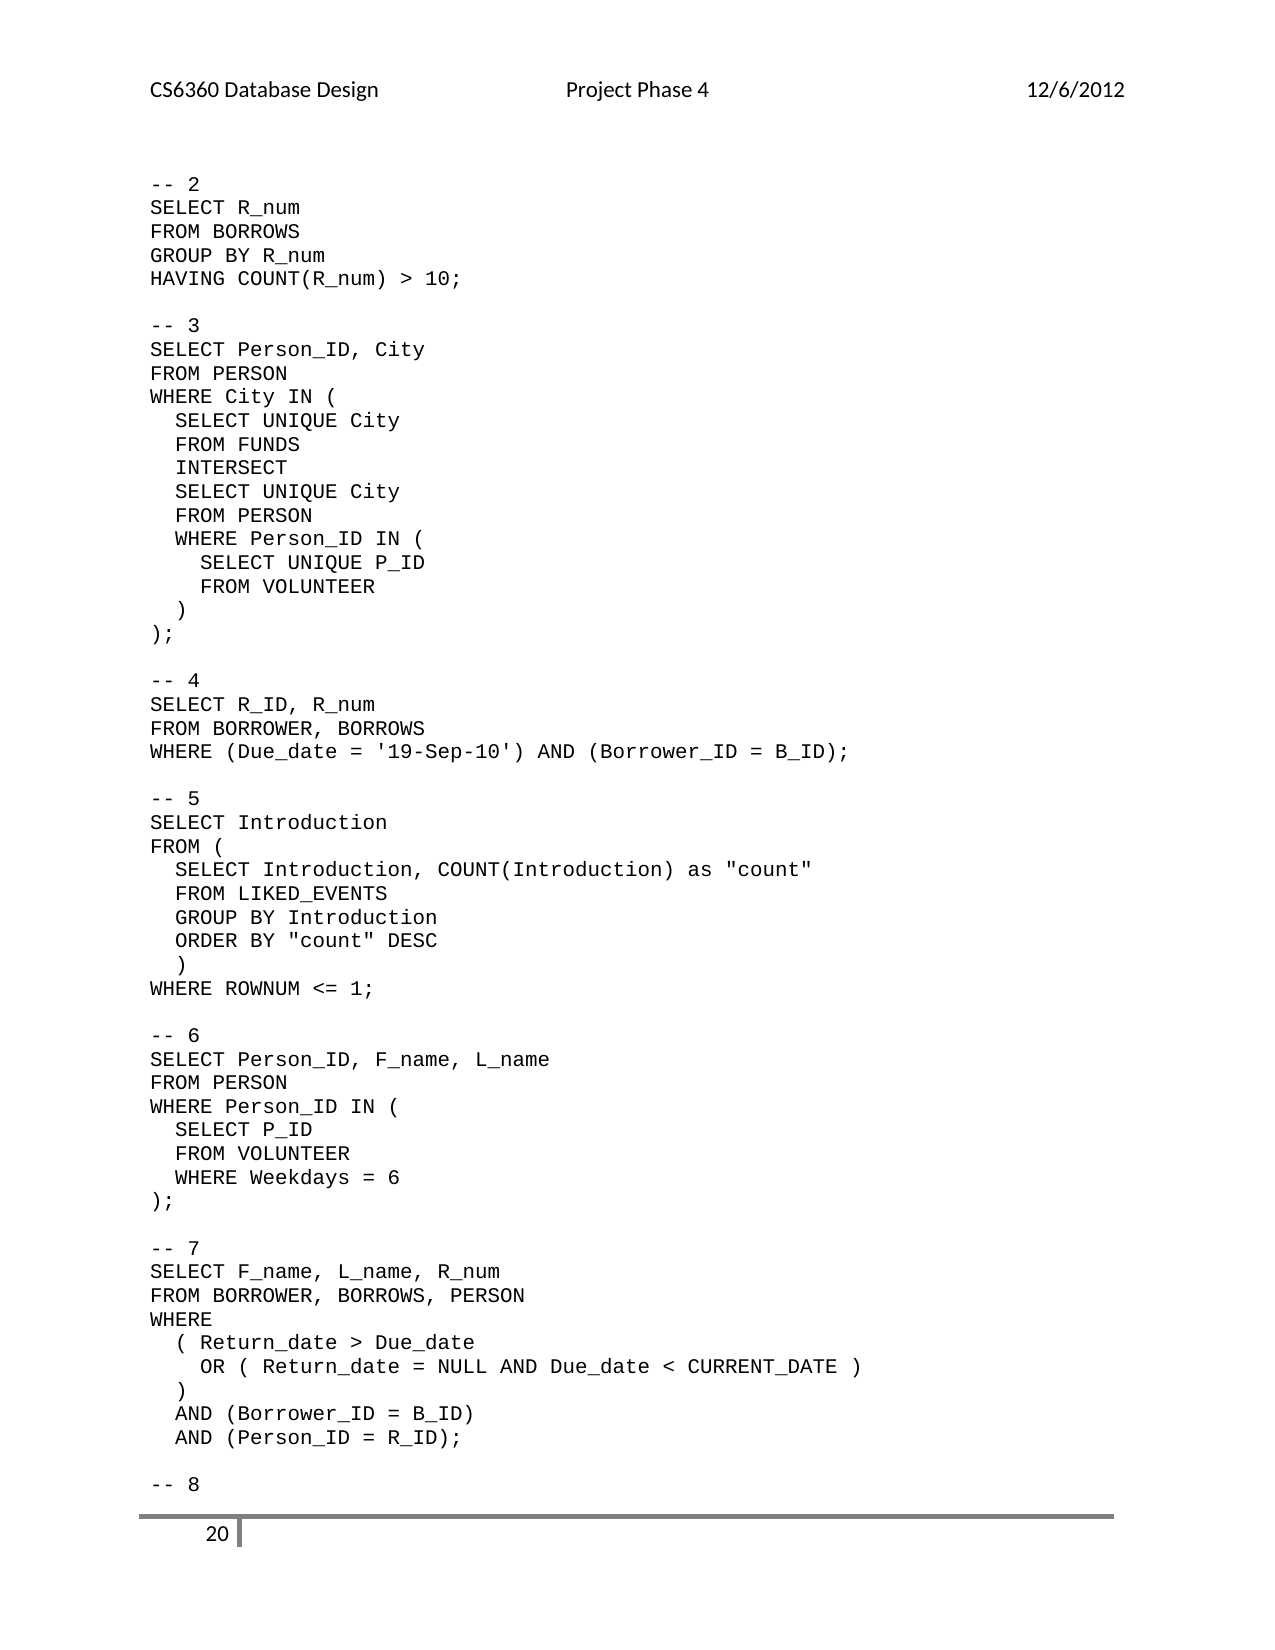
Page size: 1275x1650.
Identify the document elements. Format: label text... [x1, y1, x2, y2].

text HAVING COUNT(R_num) > 10; [150, 268, 1125, 292]
text SELECT R_ID, R_num [150, 694, 1125, 717]
text SELECT UNIQUE City [150, 410, 1125, 434]
text FROM PERSON [150, 505, 1125, 528]
text ); [150, 623, 1125, 647]
text SELECT P_ID [150, 1119, 1125, 1143]
text WHERE Weekdays = 6 [150, 1167, 1125, 1190]
text SELECT Person_ID, City [150, 339, 1125, 363]
text FROM LIKED_EVENTS [150, 883, 1125, 907]
text SELECT R_num [150, 197, 1125, 221]
text WHERE Person_ID IN ( [150, 528, 1125, 552]
text WHERE City IN ( [150, 386, 1125, 410]
text FROM BORROWS [150, 221, 1125, 244]
text ) [150, 599, 1125, 623]
text -- 4 [150, 670, 1125, 694]
text WHERE [150, 1309, 1125, 1332]
text SELECT Introduction, COUNT(Introduction) as "count" [150, 859, 1125, 883]
text GROUP BY R_num [150, 244, 1125, 268]
text AND (Person_ID = R_ID); [150, 1427, 1125, 1451]
text SELECT Person_ID, F_name, L_name [150, 1048, 1125, 1072]
text SELECT Introduction [150, 812, 1125, 836]
text -- 2 [150, 174, 1125, 197]
text -- 7 [150, 1238, 1125, 1261]
text FROM ( [150, 836, 1125, 859]
text SELECT UNIQUE P_ID [150, 552, 1125, 576]
text -- 6 [150, 1025, 1125, 1048]
text FROM VOLUNTEER [150, 576, 1125, 599]
text INTERSECT [150, 457, 1125, 481]
text WHERE (Due_date = '19-Sep-10') AND (Borrower_ID = B_ID); [150, 741, 1125, 765]
text OR ( Return_date = NULL AND Due_date < CURRENT_DATE ) [150, 1356, 1125, 1379]
text WHERE Person_ID IN ( [150, 1096, 1125, 1119]
text WHERE ROWNUM <= 1; [150, 978, 1125, 1001]
text ORDER BY "count" DESC [150, 930, 1125, 954]
text FROM FUNDS [150, 434, 1125, 457]
text ) [150, 954, 1125, 978]
text FROM BORROWER, BORROWS [150, 717, 1125, 741]
text AND (Borrower_ID = B_ID) [150, 1403, 1125, 1427]
text -- 5 [150, 788, 1125, 812]
text -- 8 [150, 1474, 1125, 1498]
text -- 3 [150, 316, 1125, 339]
text FROM PERSON [150, 1072, 1125, 1096]
text FROM VOLUNTEER [150, 1143, 1125, 1167]
text FROM BORROWER, BORROWS, PERSON [150, 1285, 1125, 1309]
text ( Return_date > Due_date [150, 1332, 1125, 1356]
text ); [150, 1190, 1125, 1214]
text SELECT UNIQUE City [150, 481, 1125, 505]
text FROM PERSON [150, 363, 1125, 386]
text SELECT F_name, L_name, R_num [150, 1261, 1125, 1285]
text GROUP BY Introduction [150, 907, 1125, 930]
text ) [150, 1379, 1125, 1403]
